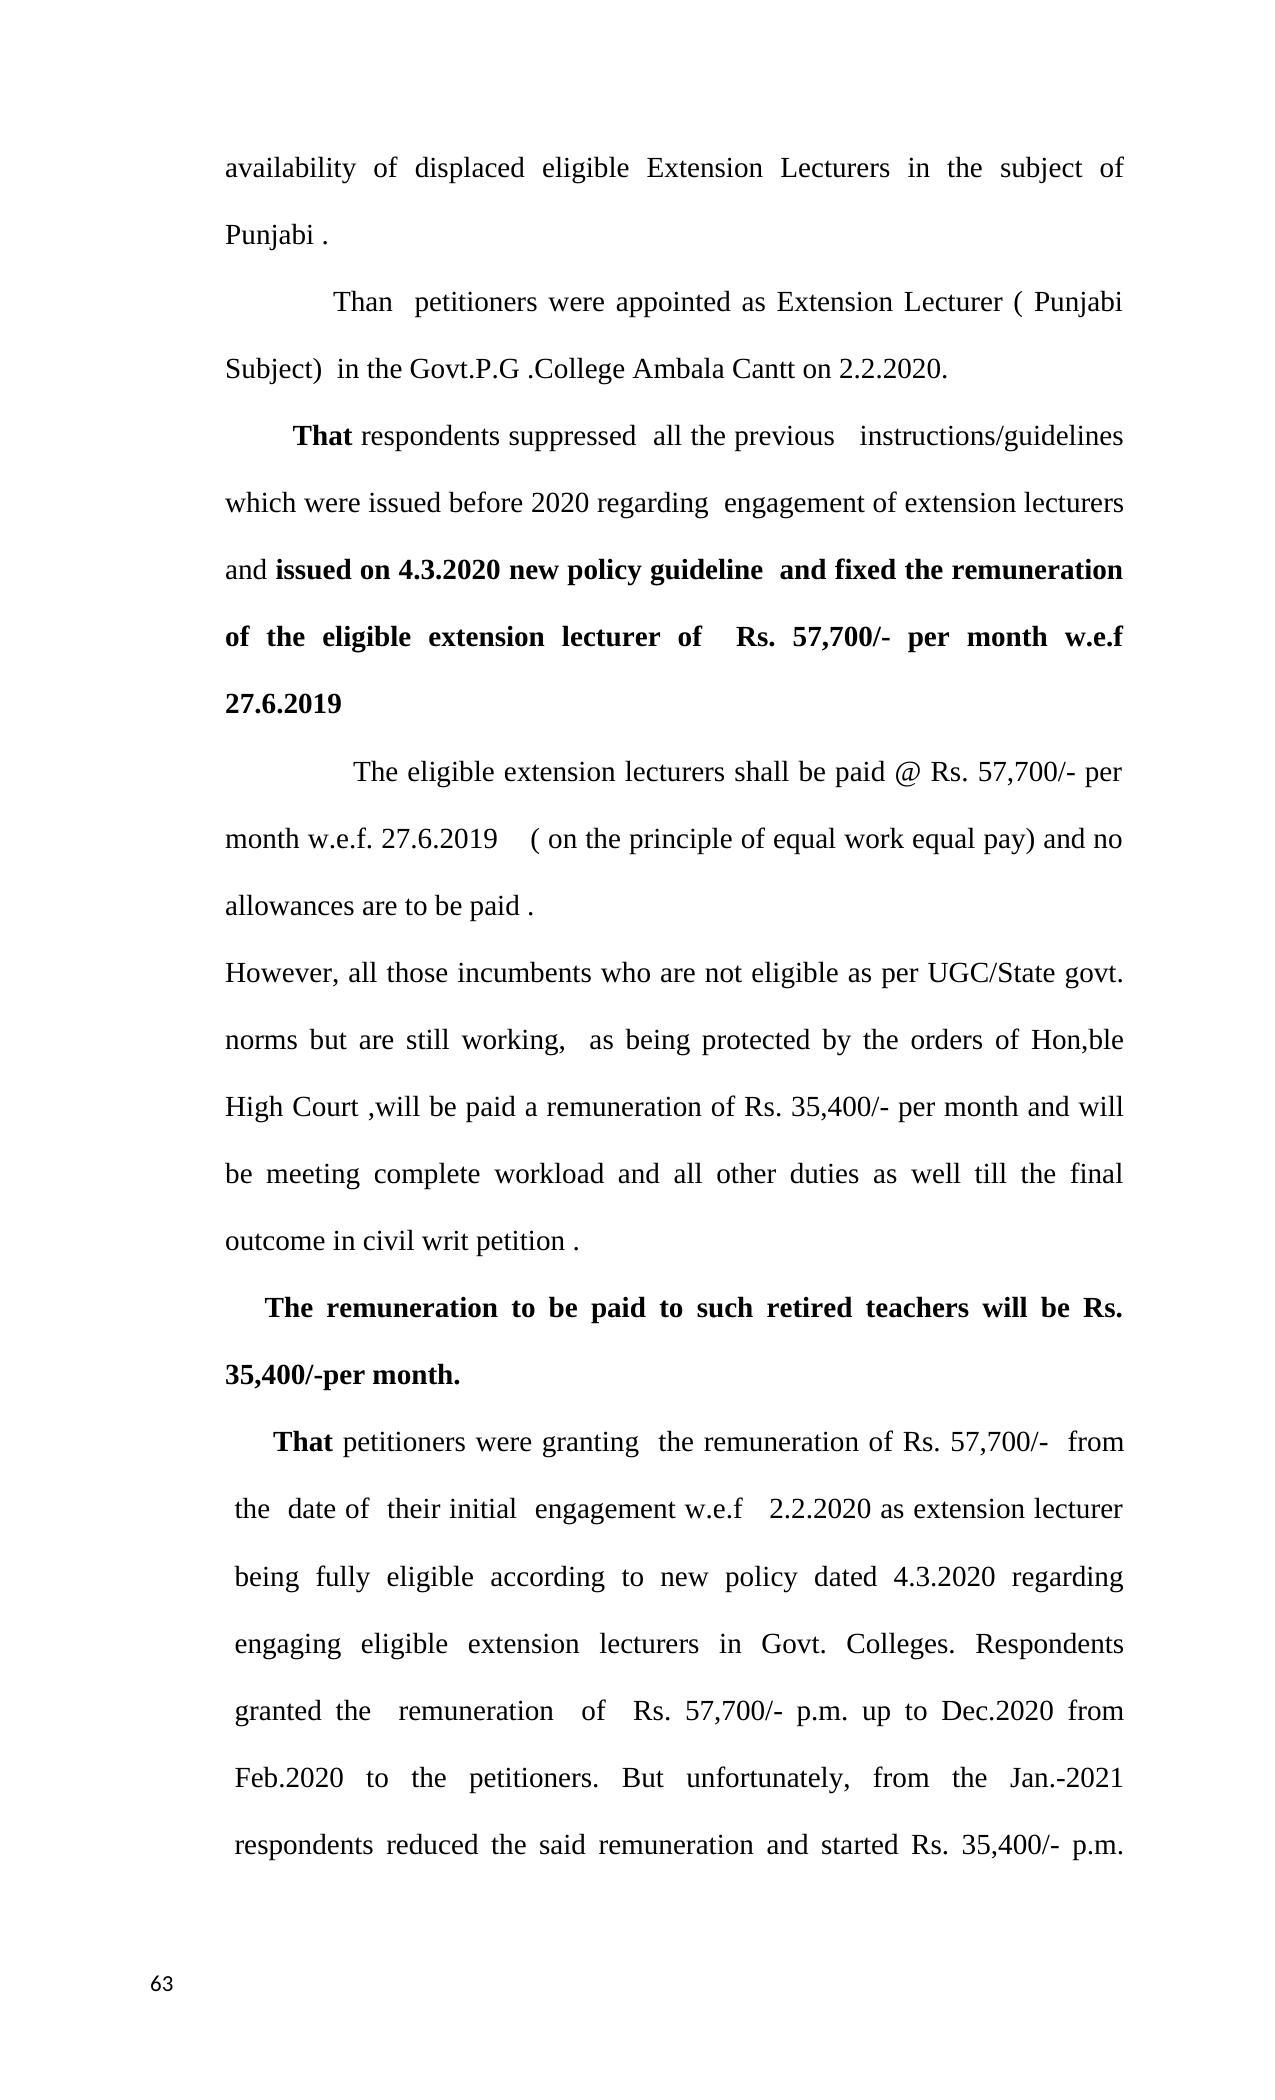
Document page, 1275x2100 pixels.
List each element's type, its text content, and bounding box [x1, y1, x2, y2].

text The remuneration to be paid to such retired teachers will be Rs. 35,400/-per month. [225, 1290, 1125, 1391]
text Than petitioners were appointed as Extension Lecturer ( Punjabi Subject) in the Govt.P.G .College Ambala Cantt on 2.2.2020. [225, 284, 1125, 385]
text That respondents suppressed all the previous instructions/guidelines which were issued before 2020 regarding engagement of extension lecturers and issued on 4.3.2020 new policy guideline and fixed the remuneration of the eligible extension lecturer of Rs. 57,700/- per month w.e.f 27.6.2019 [225, 418, 1125, 720]
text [234, 1424, 1125, 1861]
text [225, 150, 1125, 251]
text However, all those incumbents who are not eligible as per UGC/State govt. norms but are still working, as being protected by the orders of Hon,ble High Court ,will be paid a remuneration of Rs. 35,400/- per month and will be meeting complete workload and all other duties as well till the final outcome in civil writ petition . [225, 955, 1125, 1257]
text The eligible extension lecturers shall be paid @ Rs. 57,700/- per month w.e.f. 27.6.2019 ( on the principle of equal work equal pay) and no allowances are to be paid . [225, 754, 1125, 921]
